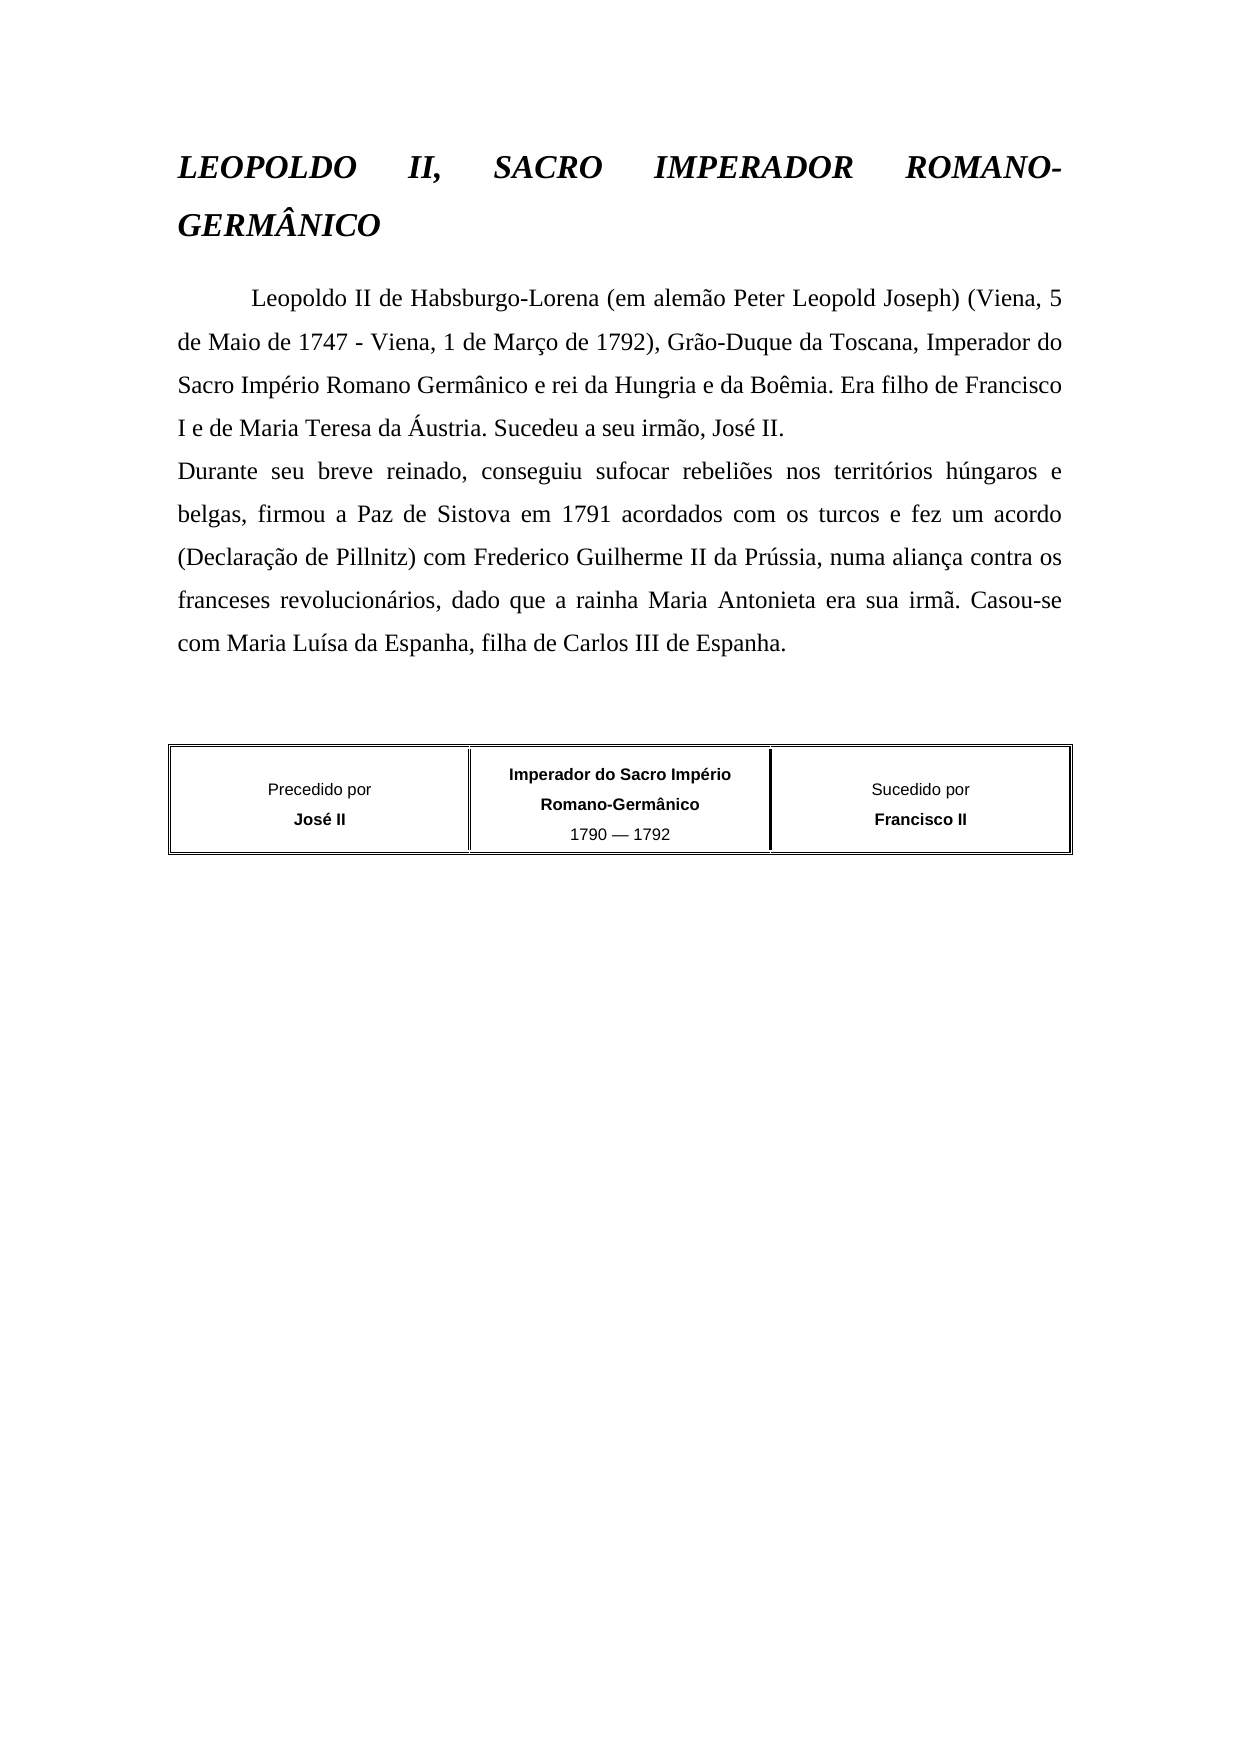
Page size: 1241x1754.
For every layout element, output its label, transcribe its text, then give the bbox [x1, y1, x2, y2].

text Durante seu breve reinado, conseguiu sufocar rebeliões nos territórios húngaros e belgas, firmou a Paz de Sistova em 1791 acordados com os turcos e fez um acordo (Declaração de Pillnitz) com Frederico Guilherme II da Prússia, numa aliança contra os franceses revolucionários, dado que a rainha Maria Antonieta era sua irmã. Casou-se com Maria Luísa da Espanha, filha de Carlos III de Espanha. [177, 456, 1063, 657]
text Leopoldo II de Habsburgo-Lorena (em alemão Peter Leopold Joseph) (Viena, 5 de Maio de 1747 - Viena, 1 de Março de 1792), Grão-Duque da Toscana, Imperador do Sacro Império Romano Germânico e rei da Hungria e da Boêmia. Era filho de Francisco I e de Maria Teresa da Áustria. Sucedeu a seu irmão, José II. [177, 283, 1063, 442]
table_header Imperador do Sacro Império Romano-Germânico 1790 — 1792 [470, 747, 770, 851]
text LEOPOLDO II, SACRO IMPERADOR ROMANO-GERMÂNICO [177, 148, 1063, 243]
table_header Sucedido por Francisco II [770, 747, 1069, 851]
table_header Precedido por José II [171, 747, 470, 851]
